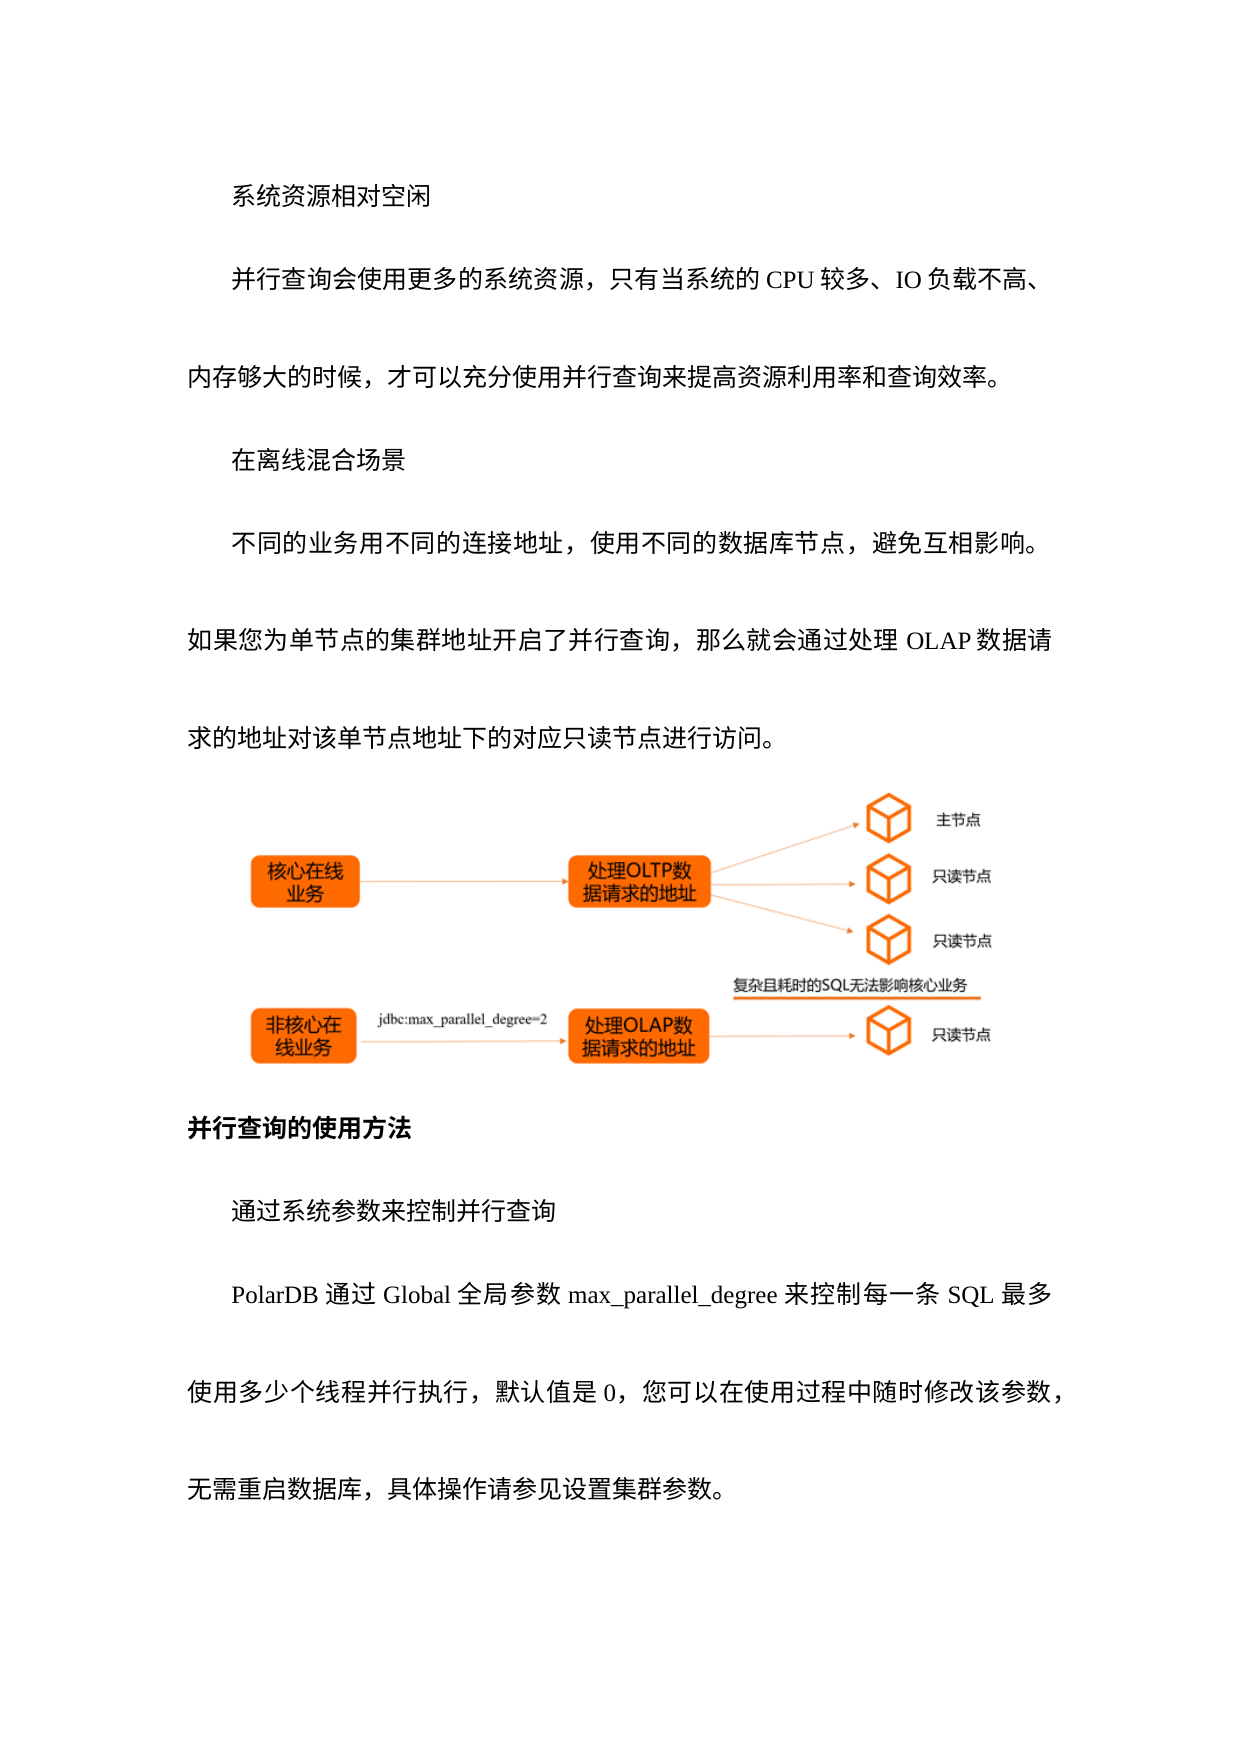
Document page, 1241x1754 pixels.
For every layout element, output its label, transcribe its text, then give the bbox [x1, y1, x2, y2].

text 并行查询会使用更多的系统资源，只有当系统的CPU较多、IO负载不高、内存够大的时候，才可以充分使用并行查询来提高资源利用率和查询效率。 [187, 245, 1053, 408]
picture [241, 787, 999, 1073]
text 不同的业务用不同的连接地址，使用不同的数据库节点，避免互相影响。如果您为单节点的集群地址开启了并行查询，那么就会通过处理OLAP数据请求的地址对该单节点地址下的对应只读节点进行访问。 [187, 509, 1053, 769]
text 系统资源相对空闲 [187, 162, 1053, 227]
text 在离线混合场景 [187, 426, 1053, 491]
subtitle 并行查询的使用方法 [187, 1094, 1053, 1159]
text 通过系统参数来控制并行查询 [187, 1177, 1053, 1242]
text PolarDB通过Global全局参数max_parallel_degree来控制每一条SQL最多使用多少个线程并行执行，默认值是0，您可以在使用过程中随时修改该参数，无需重启数据库，具体操作请参见设置集群参数。 [187, 1260, 1053, 1520]
